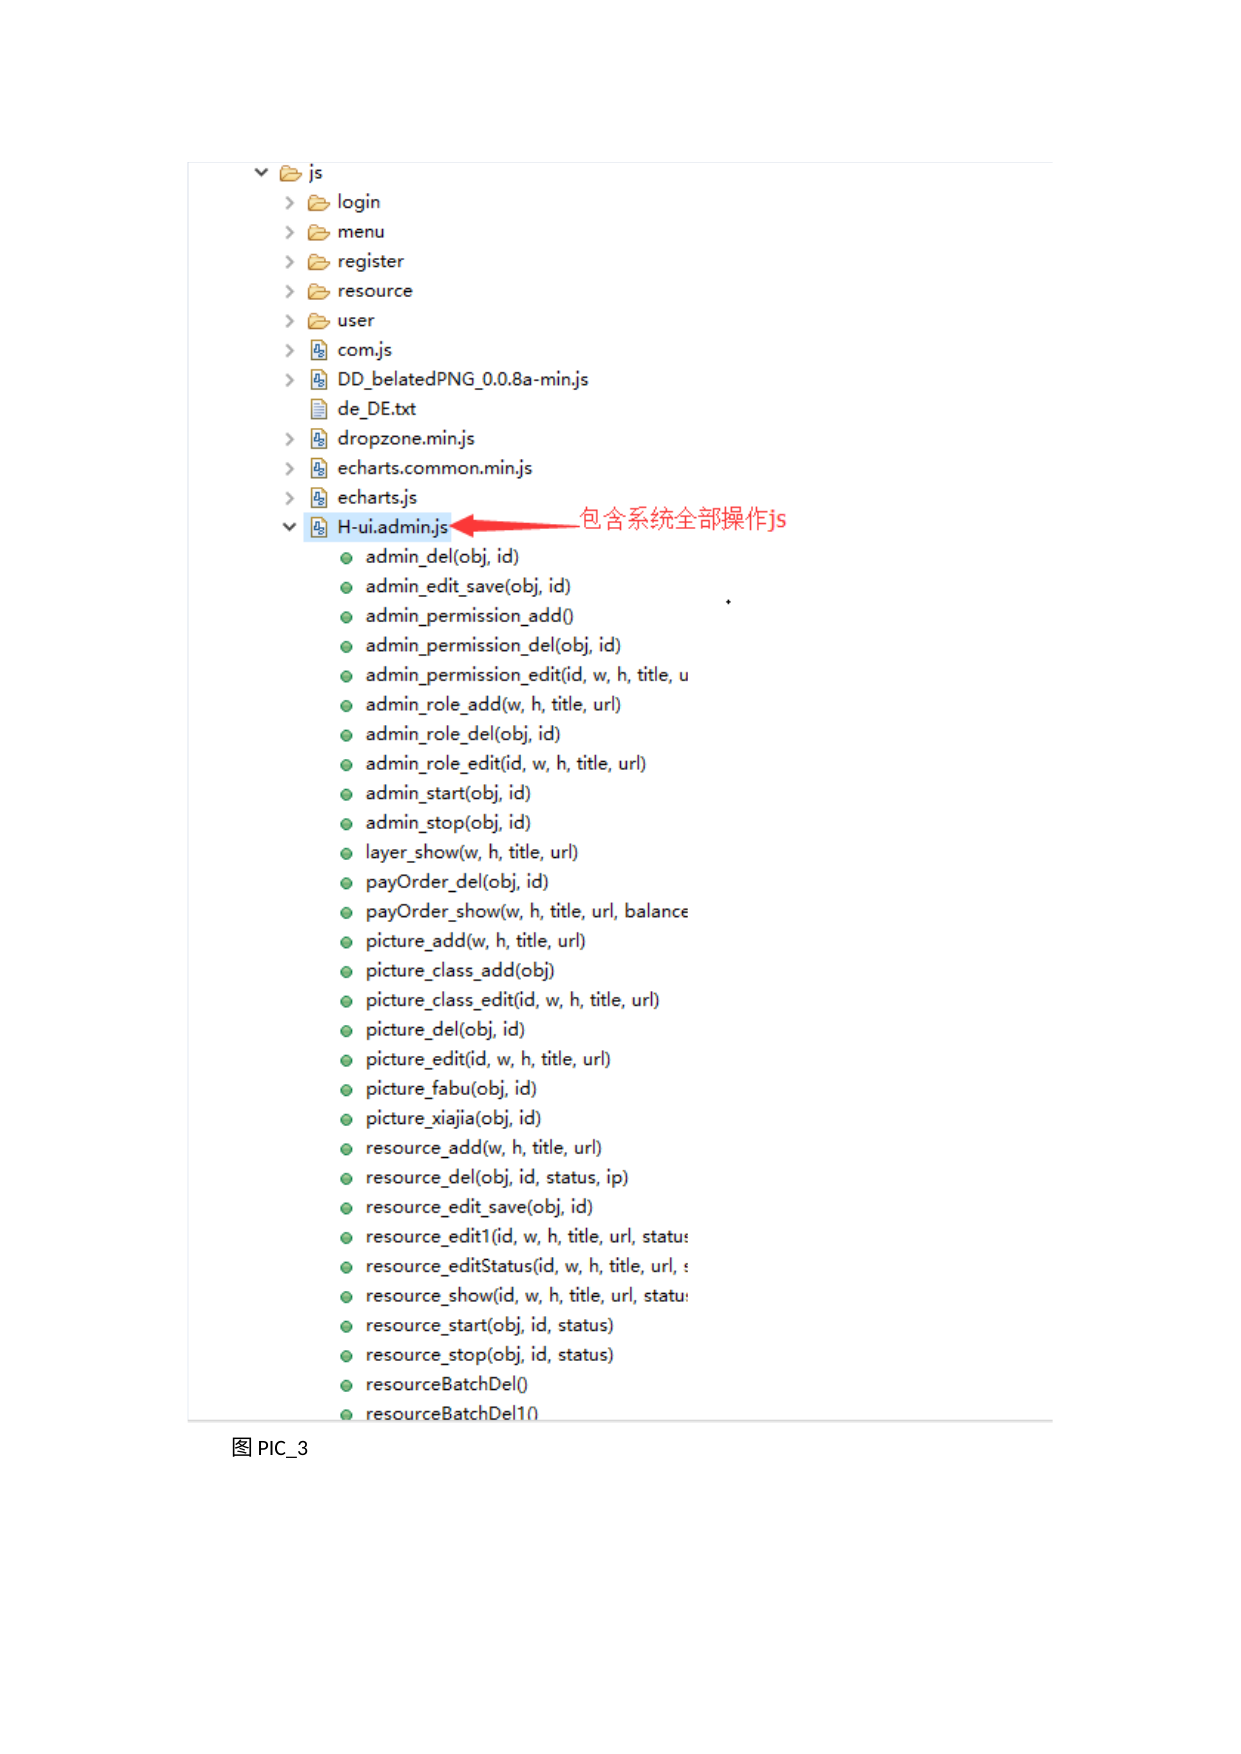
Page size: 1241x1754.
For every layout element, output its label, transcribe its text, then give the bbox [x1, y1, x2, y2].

picture [187, 162, 1053, 1423]
text 图PIC_3 [187, 1429, 1053, 1462]
